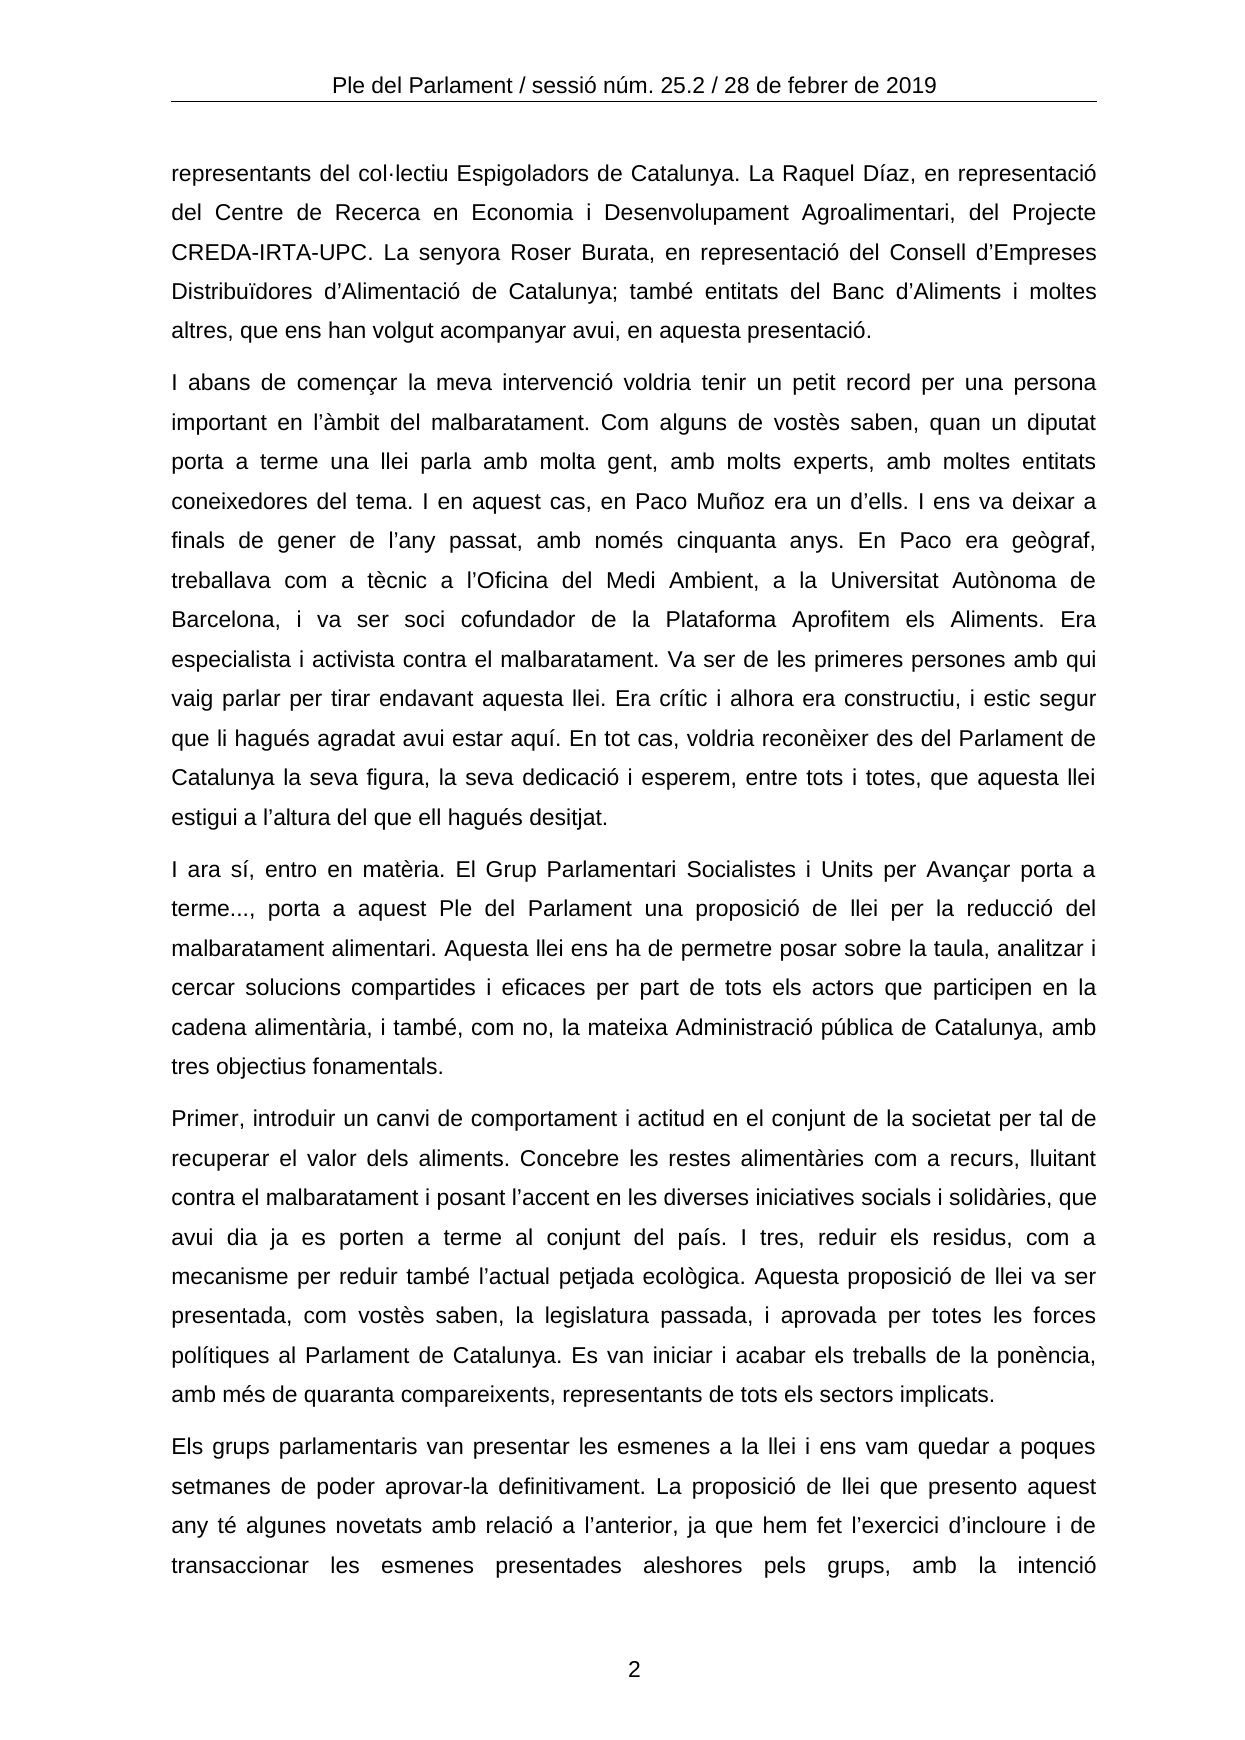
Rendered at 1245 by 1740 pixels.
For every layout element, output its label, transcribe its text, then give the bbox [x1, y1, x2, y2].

text I ara sí, entro en matèria. El Grup Parlamentari Socialistes i Units per Avançar porta a terme..., porta a aquest Ple del Parlament una proposició de llei per la reducció del malbaratament alimentari. Aquesta llei ens ha de permetre posar sobre la taula, analitzar i cercar solucions compartides i eficaces per part de tots els actors que participen en la cadena alimentària, i també, com no, la mateixa Administració pública de Catalunya, amb tres objectius fonamentals. [171, 856, 1097, 1079]
text I abans de començar la meva intervenció voldria tenir un petit record per una persona important en l’àmbit del malbaratament. Com alguns de vostès saben, quan un diputat porta a terme una llei parla amb molta gent, amb molts experts, amb moltes entitats coneixedores del tema. I en aquest cas, en Paco Muñoz era un d’ells. I ens va deixar a finals de gener de l’any passat, amb només cinquanta anys. En Paco era geògraf, treballava com a tècnic a l’Oficina del Medi Ambient, a la Universitat Autònoma de Barcelona, i va ser soci cofundador de la Plataforma Aprofitem els Aliments. Era especialista i activista contra el malbaratament. Va ser de les primeres persones amb qui vaig parlar per tirar endavant aquesta llei. Era crític i alhora era constructiu, i estic segur que li hagués agradat avui estar aquí. En tot cas, voldria reconèixer des del Parlament de Catalunya la seva figura, la seva dedicació i esperem, entre tots i totes, que aquesta llei estigui a l’altura del que ell hagués desitjat. [171, 369, 1097, 830]
text Primer, introduir un canvi de comportament i actitud en el conjunt de la societat per tal de recuperar el valor dels aliments. Concebre les restes alimentàries com a recurs, lluitant contra el malbaratament i posant l’accent en les diverses iniciatives socials i solidàries, que avui dia ja es porten a terme al conjunt del país. I tres, reduir els residus, com a mecanisme per reduir també l’actual petjada ecològica. Aquesta proposició de llei va ser presentada, com vostès saben, la legislatura passada, i aprovada per totes les forces polítiques al Parlament de Catalunya. Es van iniciar i acabar els treballs de la ponència, amb més de quaranta compareixents, representants de tots els sectors implicats. [171, 1105, 1097, 1408]
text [171, 1433, 1097, 1578]
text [171, 159, 1097, 344]
